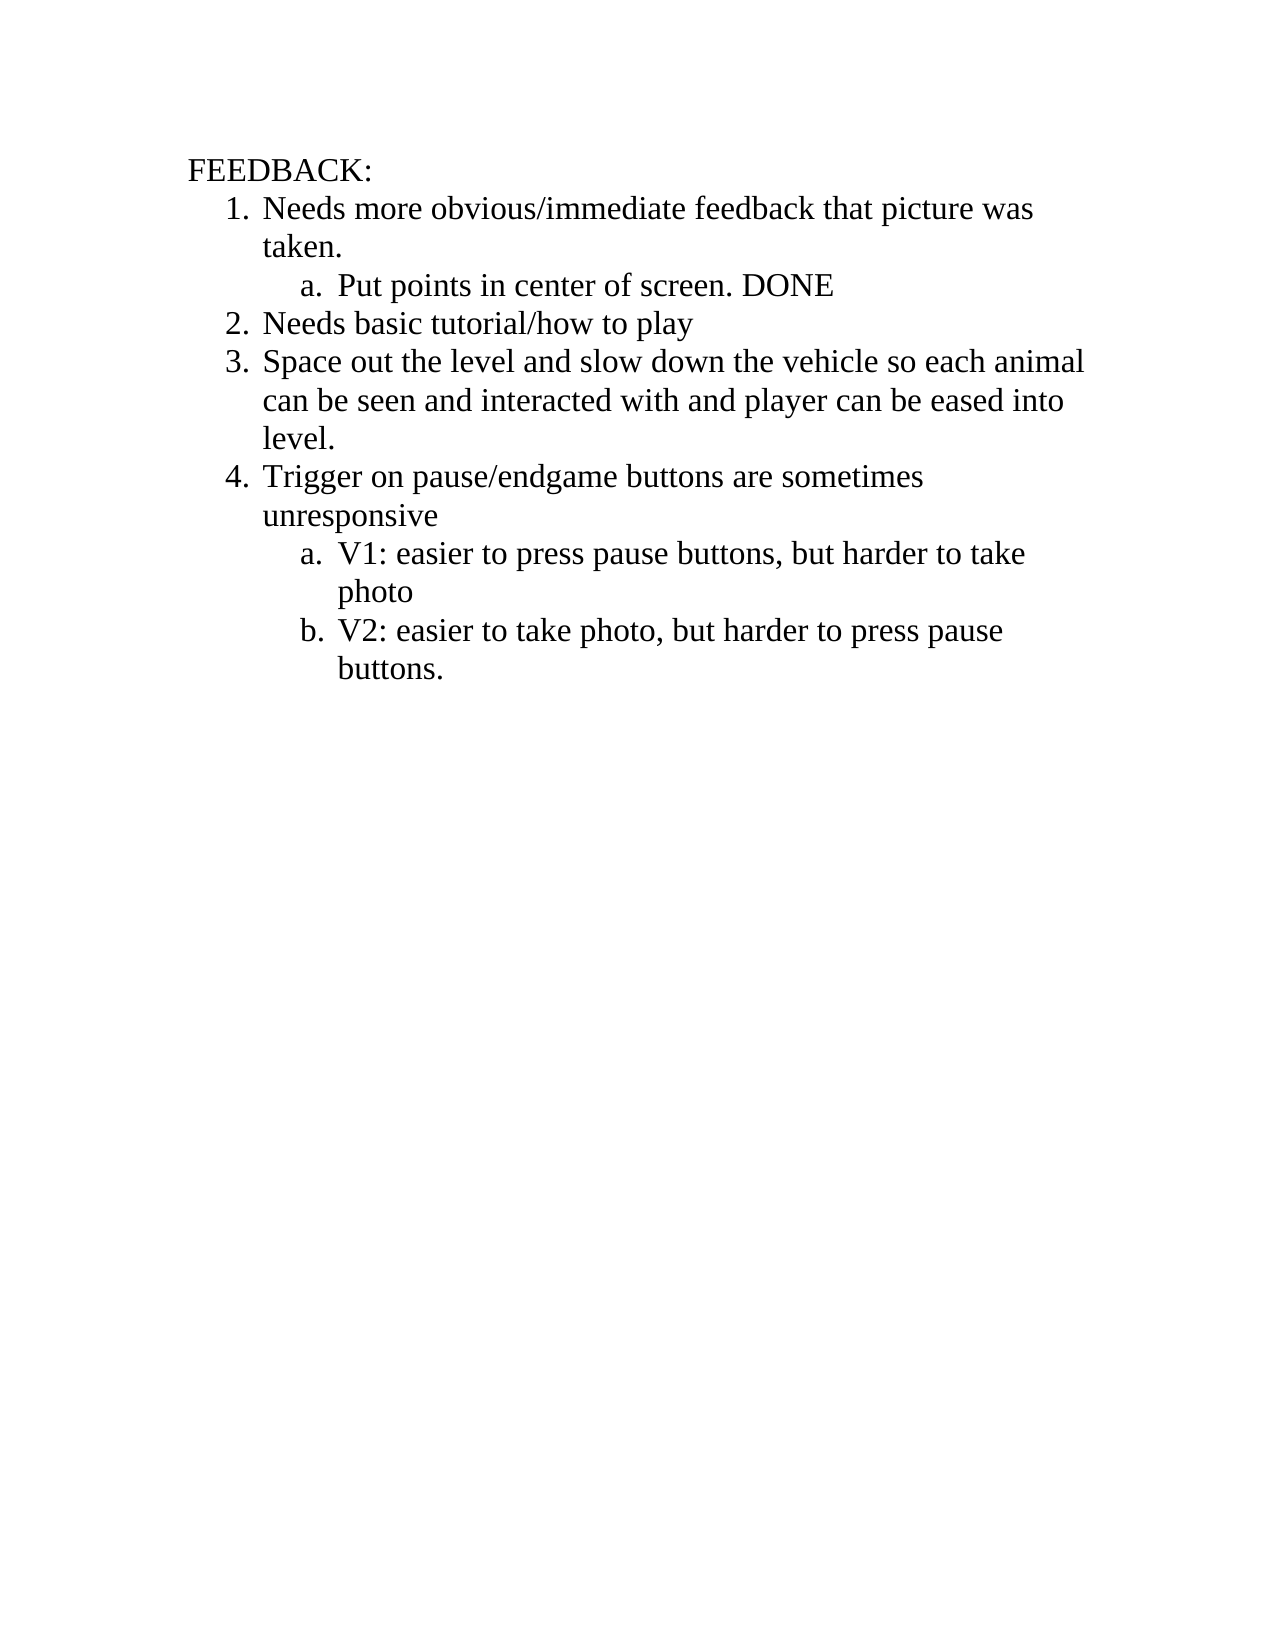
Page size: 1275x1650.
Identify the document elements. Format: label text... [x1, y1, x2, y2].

list Trigger on pause/endgame buttons are sometimes unresponsive [225, 457, 1087, 533]
list V1: easier to press pause buttons, but harder to take photo [300, 533, 1087, 610]
text FEEDBACK: [187, 150, 1087, 188]
list Put points in center of screen. DONE [300, 265, 1087, 303]
list Needs more obvious/immediate feedback that picture was taken. [225, 188, 1087, 265]
list Space out the level and slow down the vehicle so each animal can be seen and interacted with and player can be eased into level. [225, 342, 1087, 457]
list Needs basic tutorial/how to play [225, 303, 1087, 342]
list V2: easier to take photo, but harder to press pause buttons. [300, 610, 1087, 687]
